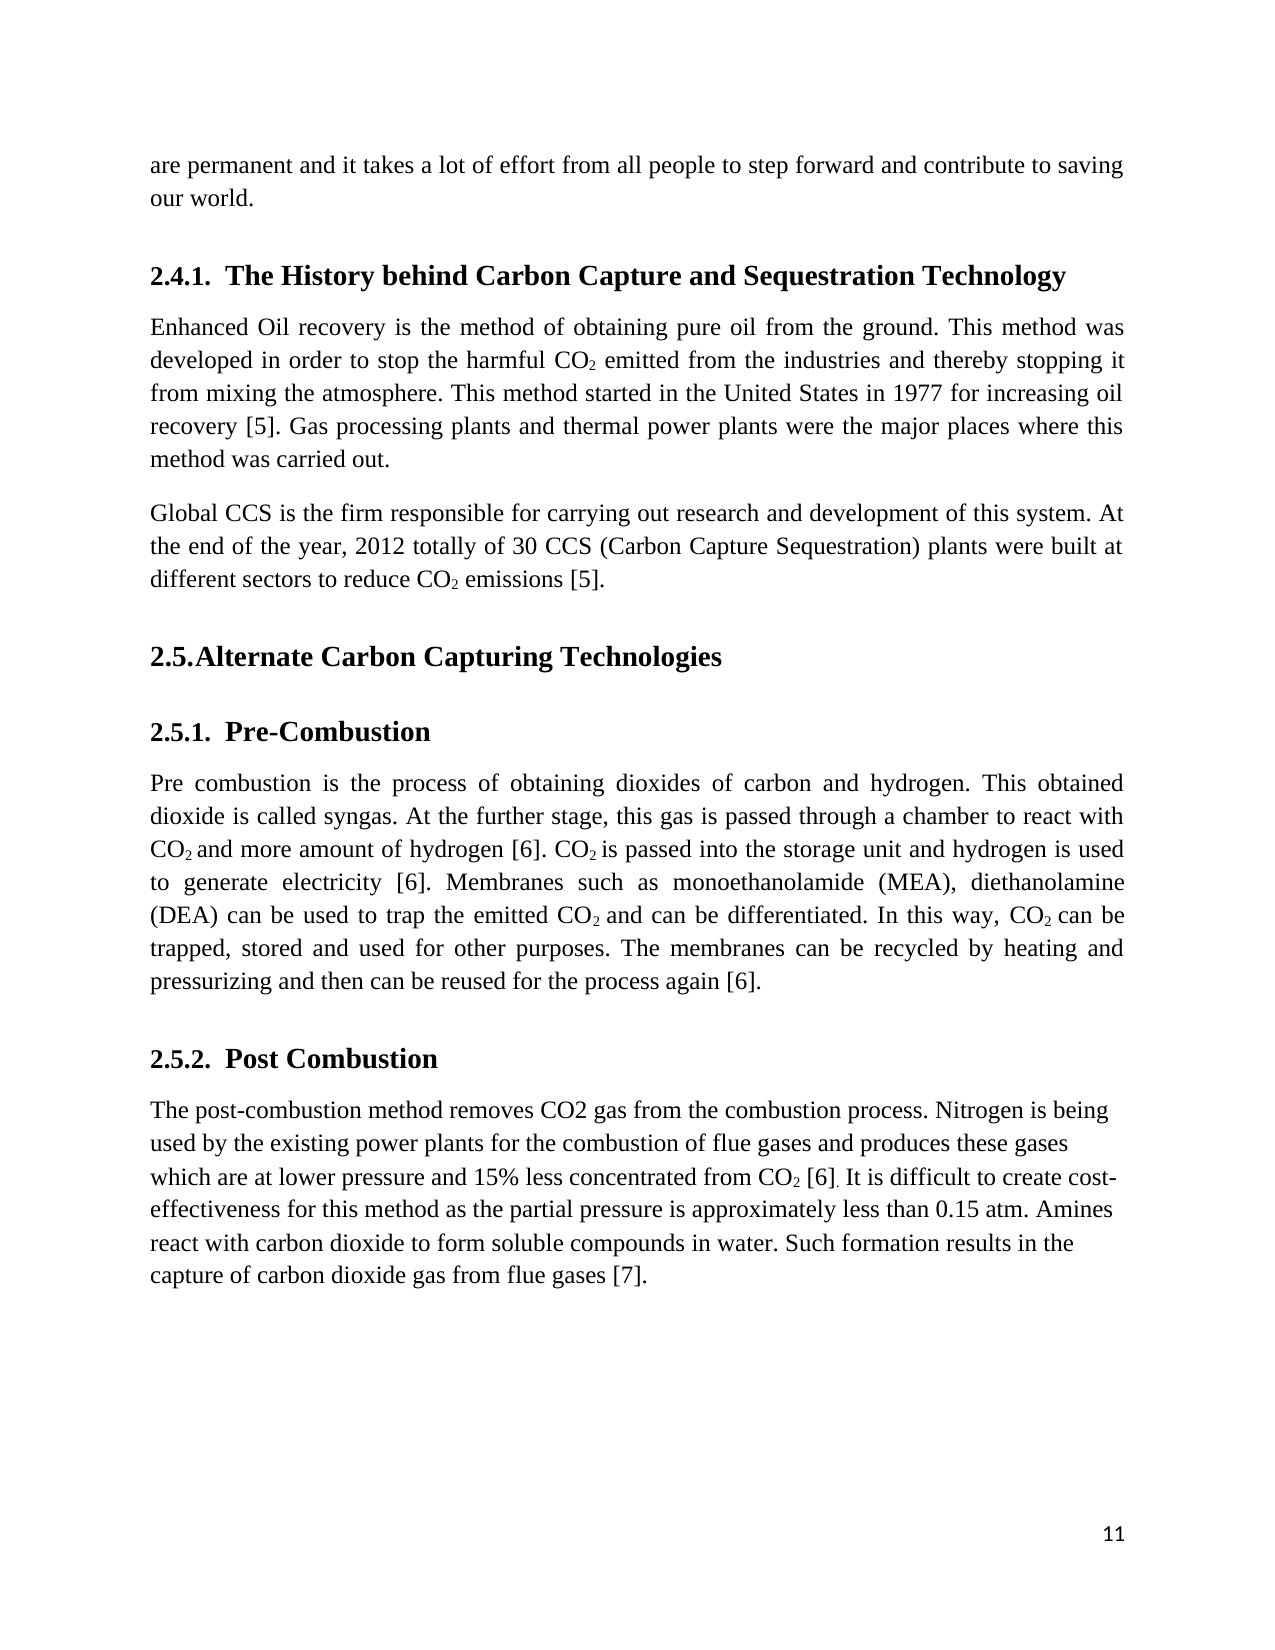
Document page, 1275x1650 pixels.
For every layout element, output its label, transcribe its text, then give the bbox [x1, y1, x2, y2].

text Enhanced Oil recovery is the method of obtaining pure oil from the ground. This method was developed in order to stop the harmful CO2 emitted from the industries and thereby stopping it from mixing the atmosphere. This method started in the United States in 1977 for increasing oil recovery. Gas processing plants and thermal power plants were the major places where this method was carried out. [150, 312, 1125, 473]
text Global CCS is the firm responsible for carrying out research and development of this system. At the end of the year, 2012 totally of 30 CCS (Carbon Capture Sequestration) plants were built at different sectors to reduce CO2 emissions. [150, 498, 1125, 593]
text The post-combustion method removes CO2 gas from the combustion process. Nitrogen is being used by the existing power plants for the combustion of flue gases and produces these gases which are at lower pressure and 15% less concentrated from CO2. It is difficult to create cost-effectiveness for this method as the partial pressure is approximately less than 0.15 atm. Amines react with carbon dioxide to form soluble compounds in water. Such formation results in the capture of carbon dioxide gas from flue gases. [150, 1096, 1125, 1289]
subtitle Alternate Carbon Capturing Technologies [150, 639, 1125, 672]
subtitle The History behind Carbon Capture and Sequestration Technology [150, 258, 1125, 291]
subtitle Pre-Combustion [150, 714, 1125, 747]
subtitle Post Combustion [150, 1041, 1125, 1075]
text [150, 150, 1125, 212]
text Pre combustion is the process of obtaining dioxides of carbon and hydrogen. This obtained dioxide is called syngas. At the further stage, this gas is passed through a chamber to react with CO2 and more amount of hydrogen. CO2 is passed into the storage unit and hydrogen is used to generate electricity. Membranes such as monoethanolamide (MEA), diethanolamine (DEA) can be used to trap the emitted CO2 and can be differentiated. In this way, CO2 can be trapped, stored and used for other purposes. The membranes can be recycled by heating and pressurizing and then can be reused for the process again. [150, 768, 1125, 995]
